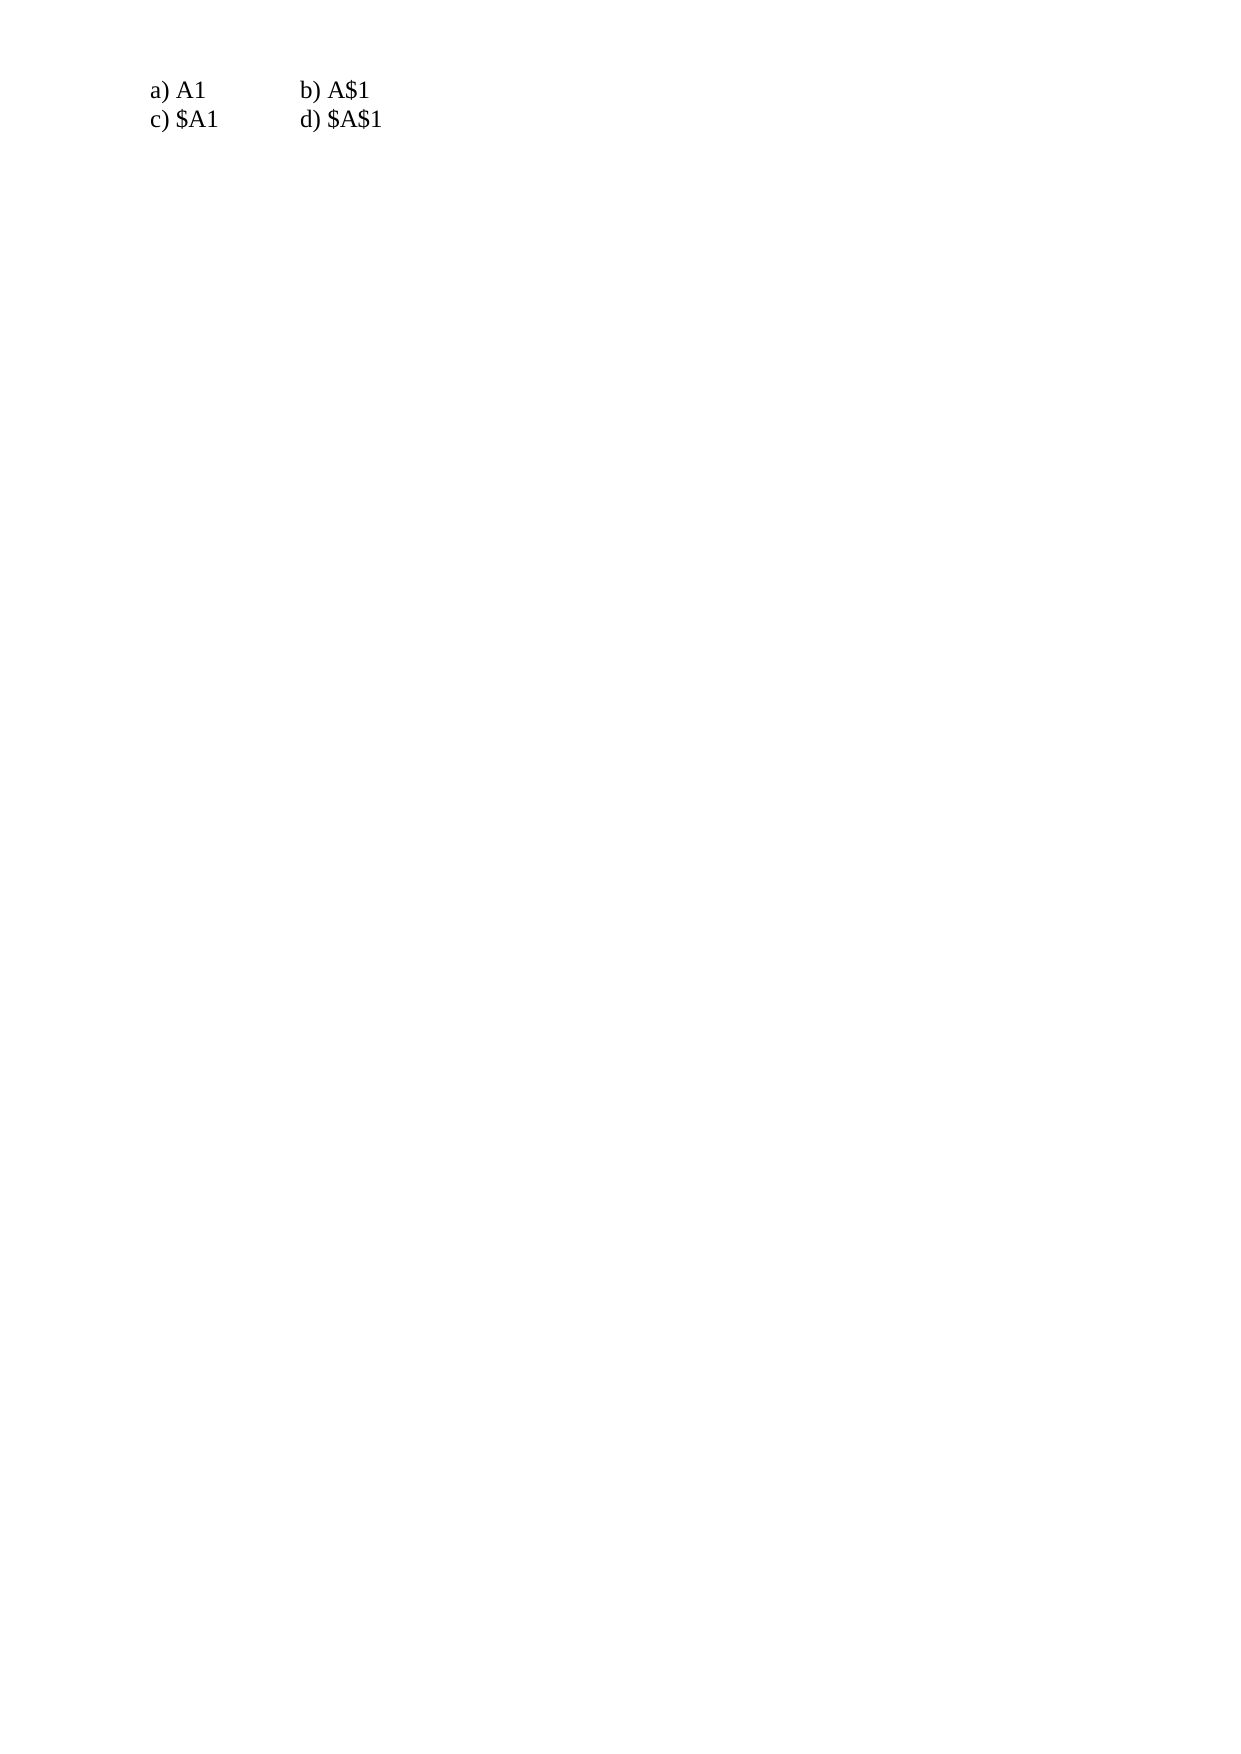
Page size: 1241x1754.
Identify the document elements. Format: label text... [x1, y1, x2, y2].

list Which of the following formulas correctly locks the row when copying? a) A1 b) A$1 c) $A1 d) $A$1 [112, 75, 583, 132]
